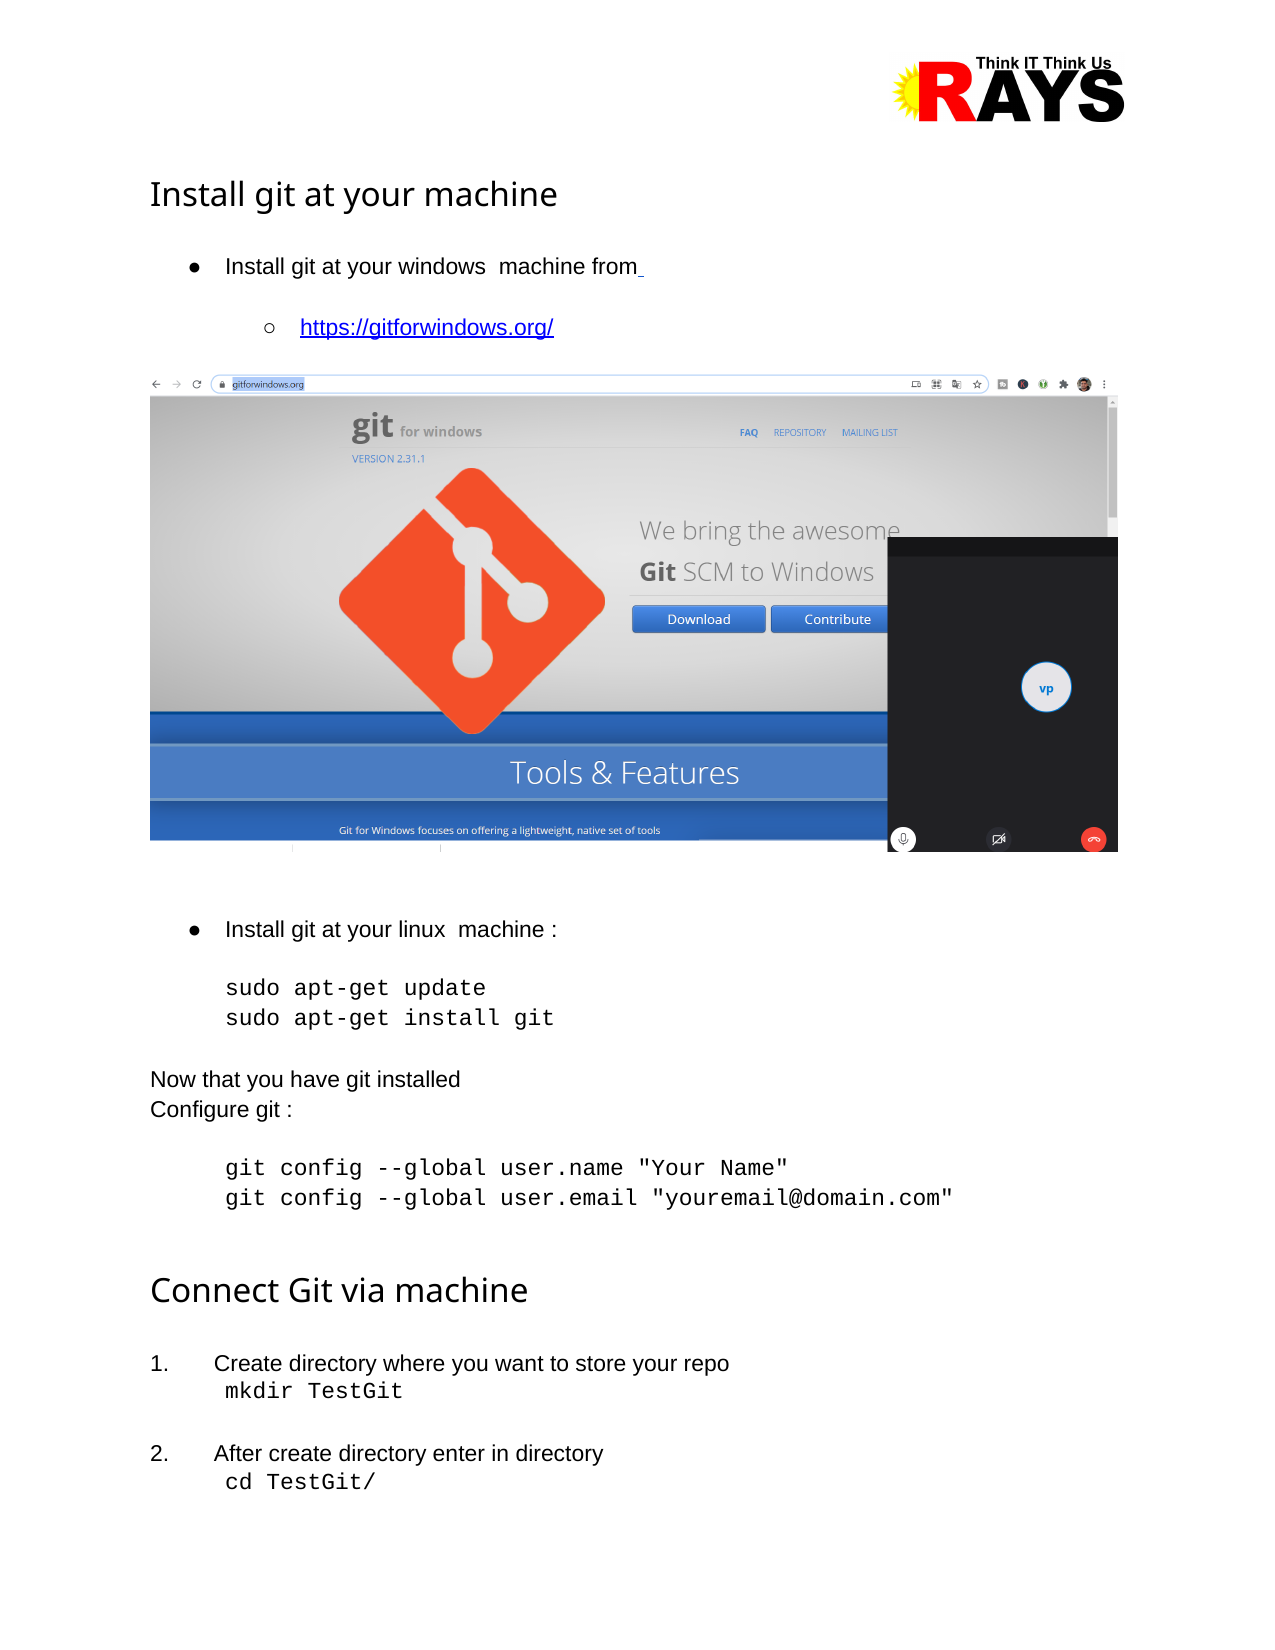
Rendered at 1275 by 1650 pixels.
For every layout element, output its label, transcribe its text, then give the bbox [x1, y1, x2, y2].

text git config --global user.name "Your Name" [150, 1157, 1125, 1183]
list https://gitforwindows.org/ [262, 314, 1125, 340]
subtitle Install git at your machine [150, 171, 1125, 216]
text sudo apt-get update [150, 976, 1125, 1002]
text git config --global user.email "youremail@domain.com" [150, 1186, 1125, 1212]
picture [150, 374, 1118, 852]
text mkdir TestGit [150, 1380, 1125, 1406]
text cd TestGit/ [150, 1470, 1125, 1496]
text sudo apt-get install git [150, 1006, 1125, 1032]
subtitle Connect Git via machine [150, 1267, 1125, 1313]
text Configure git : [150, 1096, 1125, 1123]
list Install git at your linux machine : [187, 916, 1125, 942]
picture [889, 52, 1125, 122]
list Install git at your windows machine from [187, 253, 1125, 279]
text 1. Create directory where you want to store your repo [150, 1350, 1125, 1376]
text 2. After create directory enter in directory [150, 1440, 1125, 1466]
text Now that you have git installed [150, 1066, 1125, 1092]
